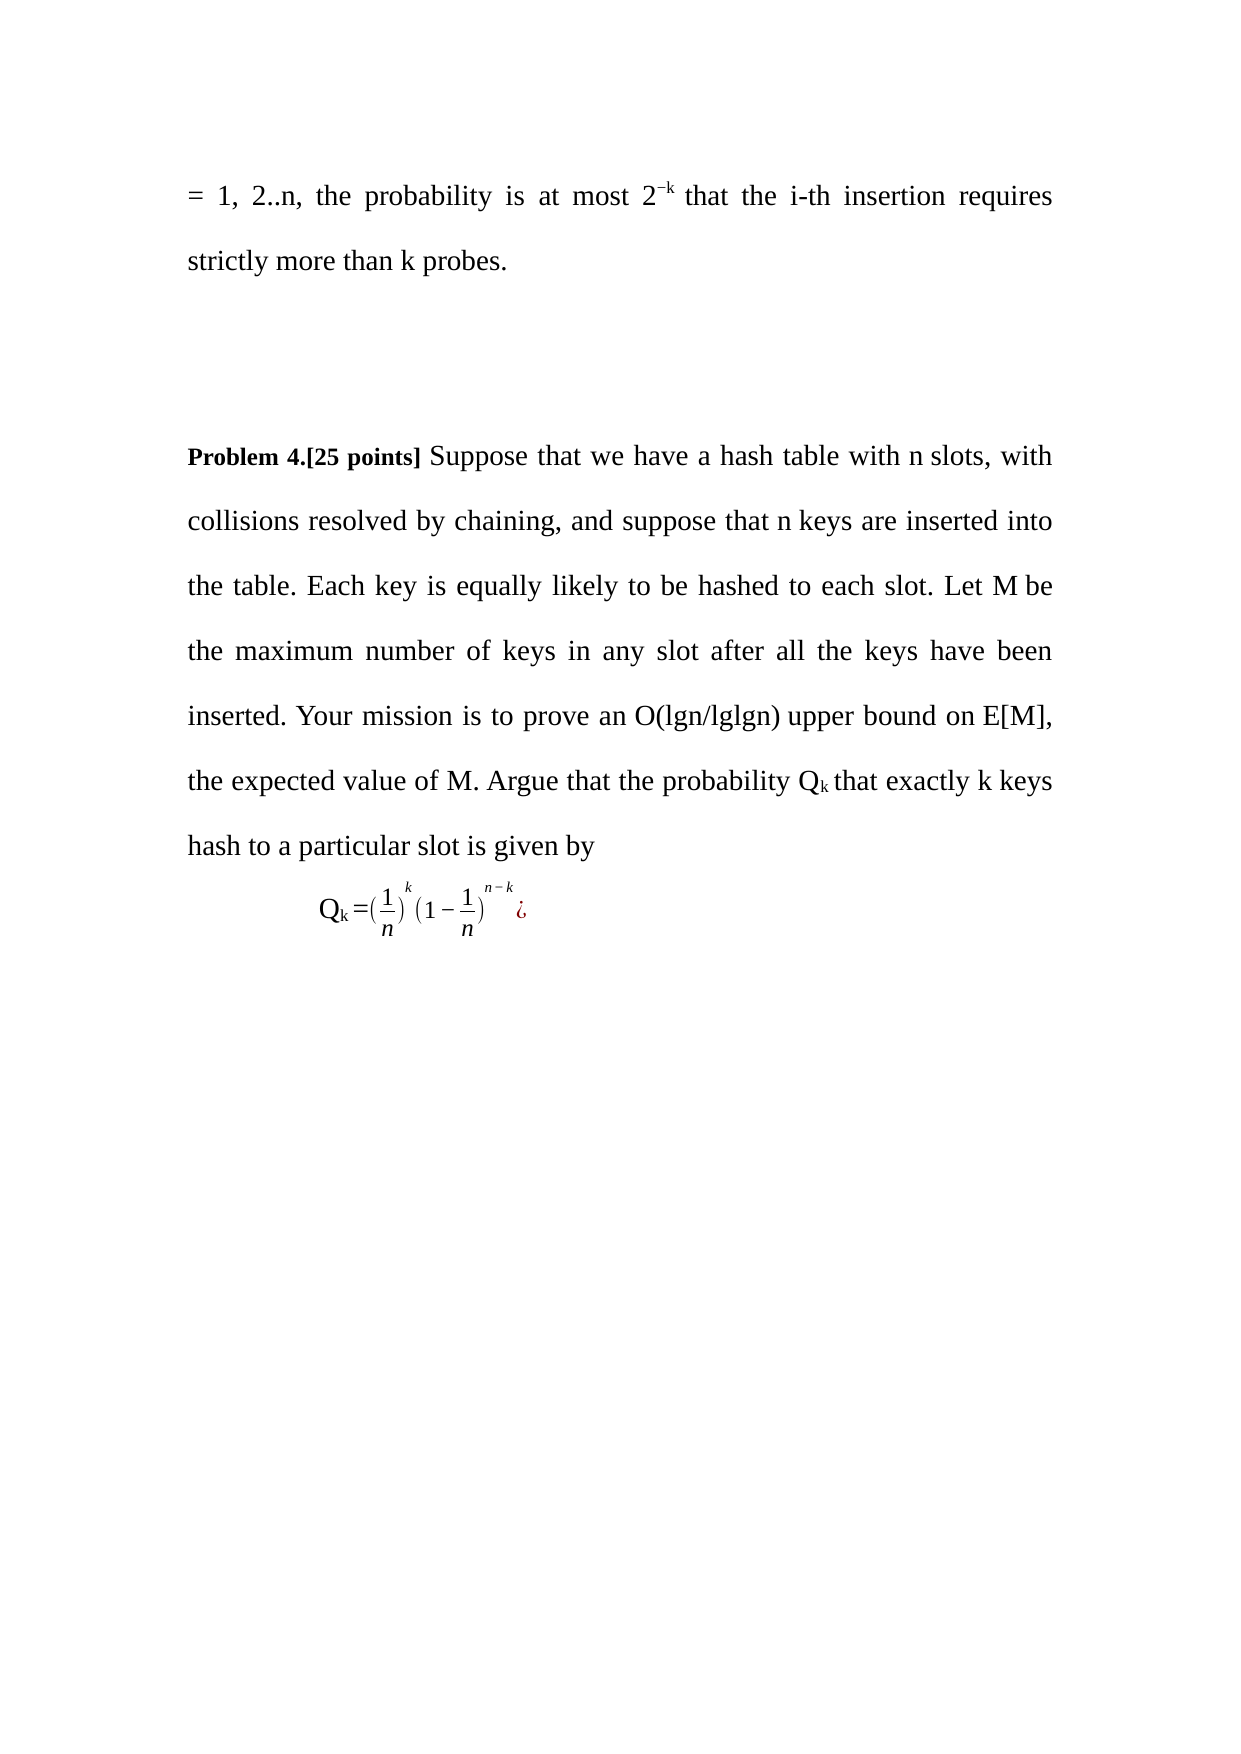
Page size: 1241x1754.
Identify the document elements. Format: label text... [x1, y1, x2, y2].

list Problem 4.[25 points] Suppose that we have a hash table with n slots, with collisions resolved by chaining, and suppose that n keys are inserted into the table. Each key is equally likely to be hashed to each slot. Let M be the maximum number of keys in any slot after all the keys have been inserted. Your mission is to prove an O(lgn/lglgn) upper bound on E[M], the expected value of M. Argue that the probability Qk that exactly k keys hash to a particular slot is given by [187, 422, 1053, 877]
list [187, 162, 1053, 292]
list Qk = [187, 877, 1053, 942]
